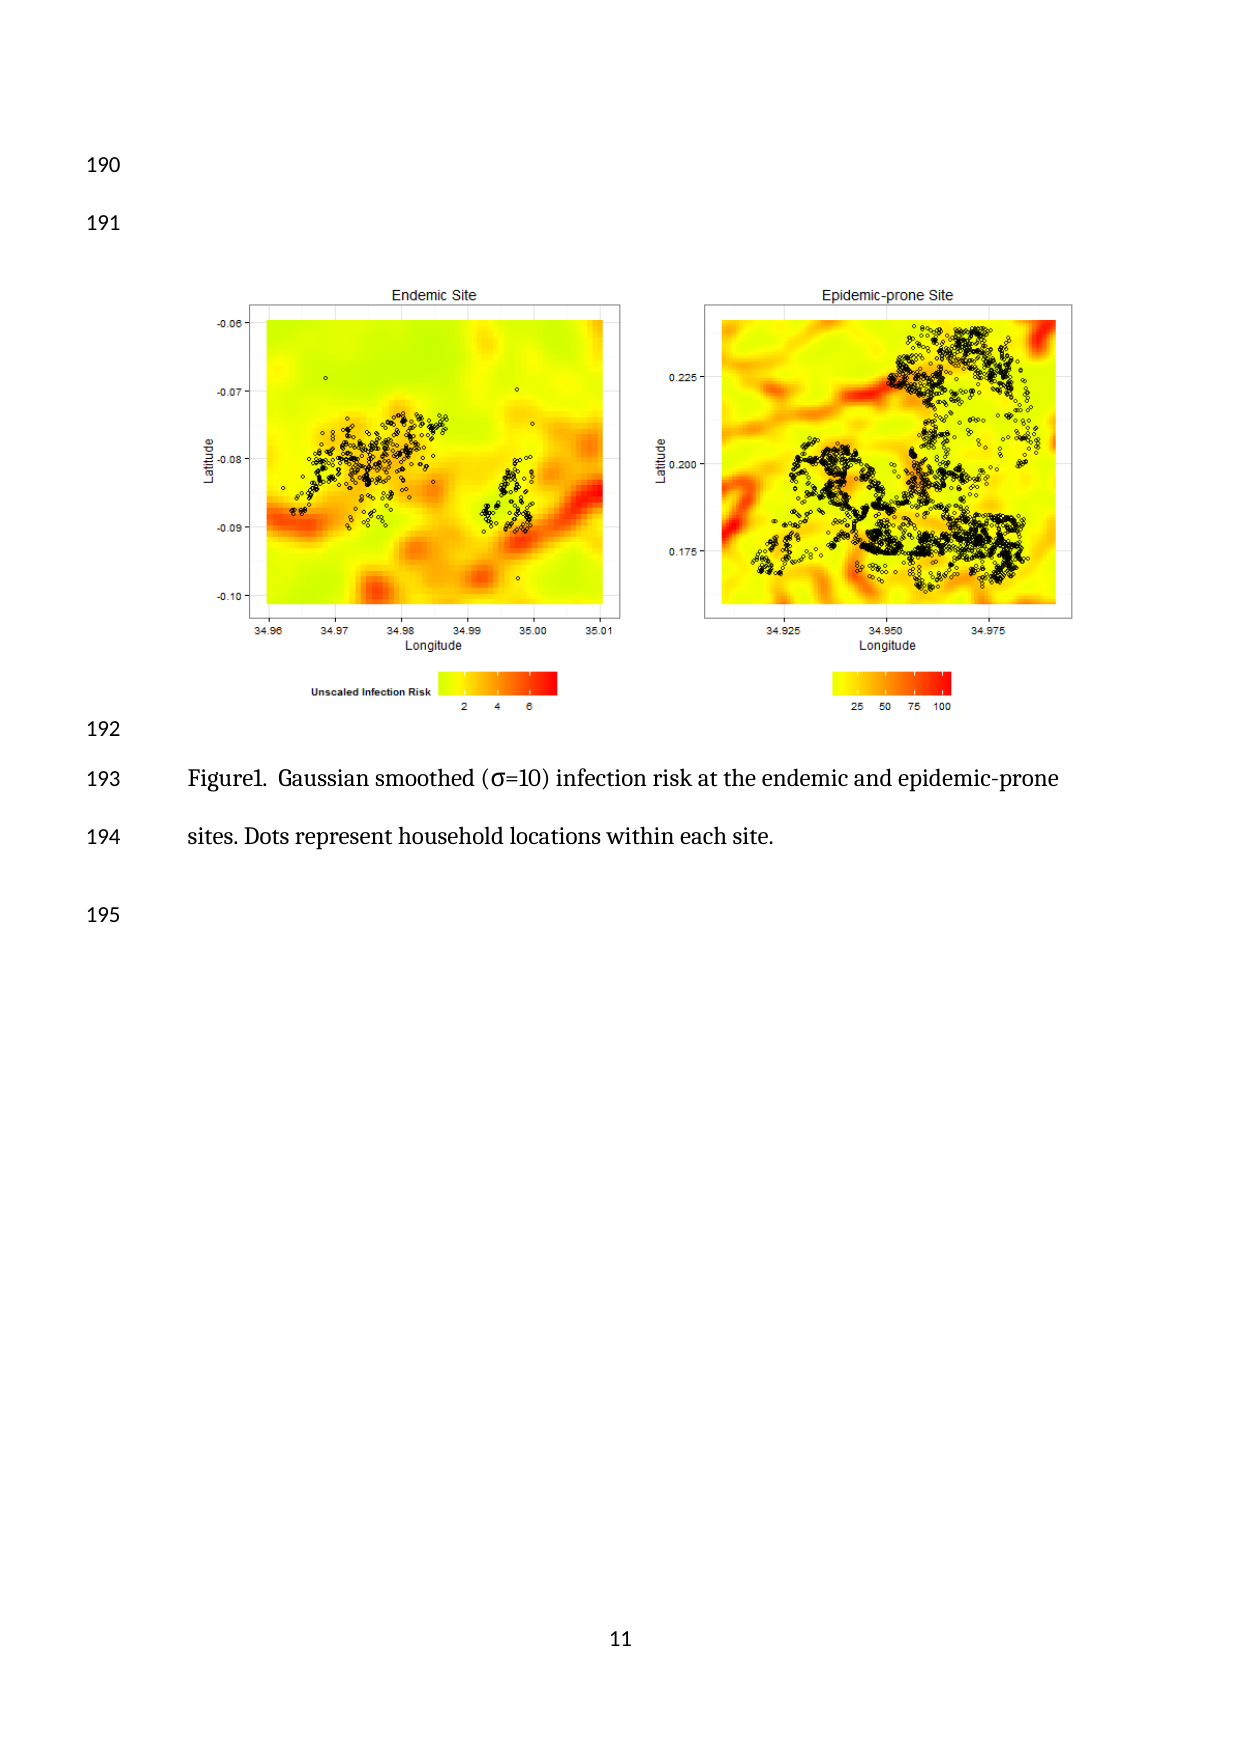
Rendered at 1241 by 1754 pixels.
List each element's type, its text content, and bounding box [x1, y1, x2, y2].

list Figure1. Gaussian smoothed (σ=10) infection risk at the endemic and epidemic-prone sites. Dots represent household locations within each site. [187, 764, 1090, 850]
picture [187, 265, 1092, 737]
